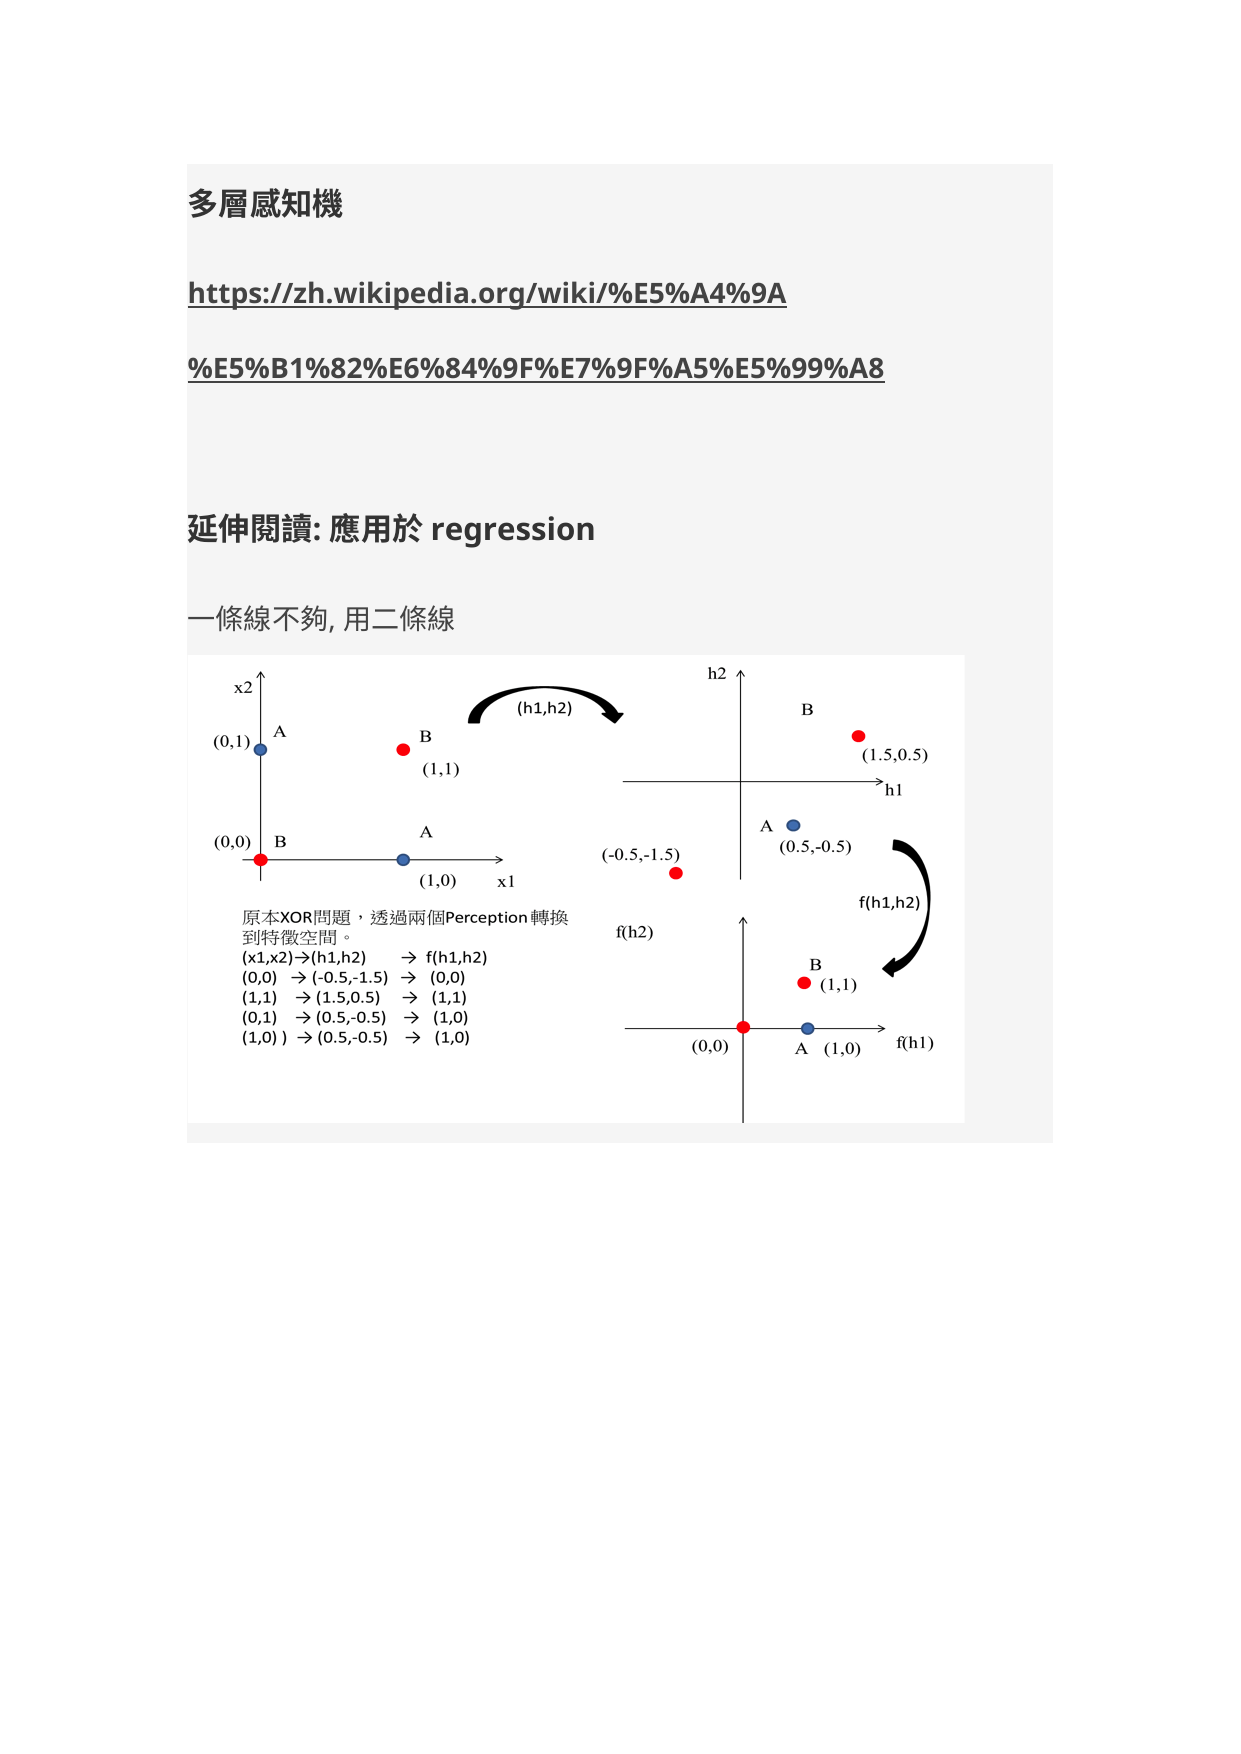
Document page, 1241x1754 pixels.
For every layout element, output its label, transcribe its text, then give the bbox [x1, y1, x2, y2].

text 延伸閱讀: 應用於 regression [187, 489, 1053, 564]
text https://zh.wikipedia.org/wiki/%E5%A4%9A%E5%B1%82%E6%84%9F%E7%9F%A5%E5%99%A8 [187, 255, 1053, 405]
picture [187, 655, 965, 1123]
text 多層感知機 [187, 164, 1053, 239]
text 一條線不夠, 用二條線 [187, 580, 1053, 655]
